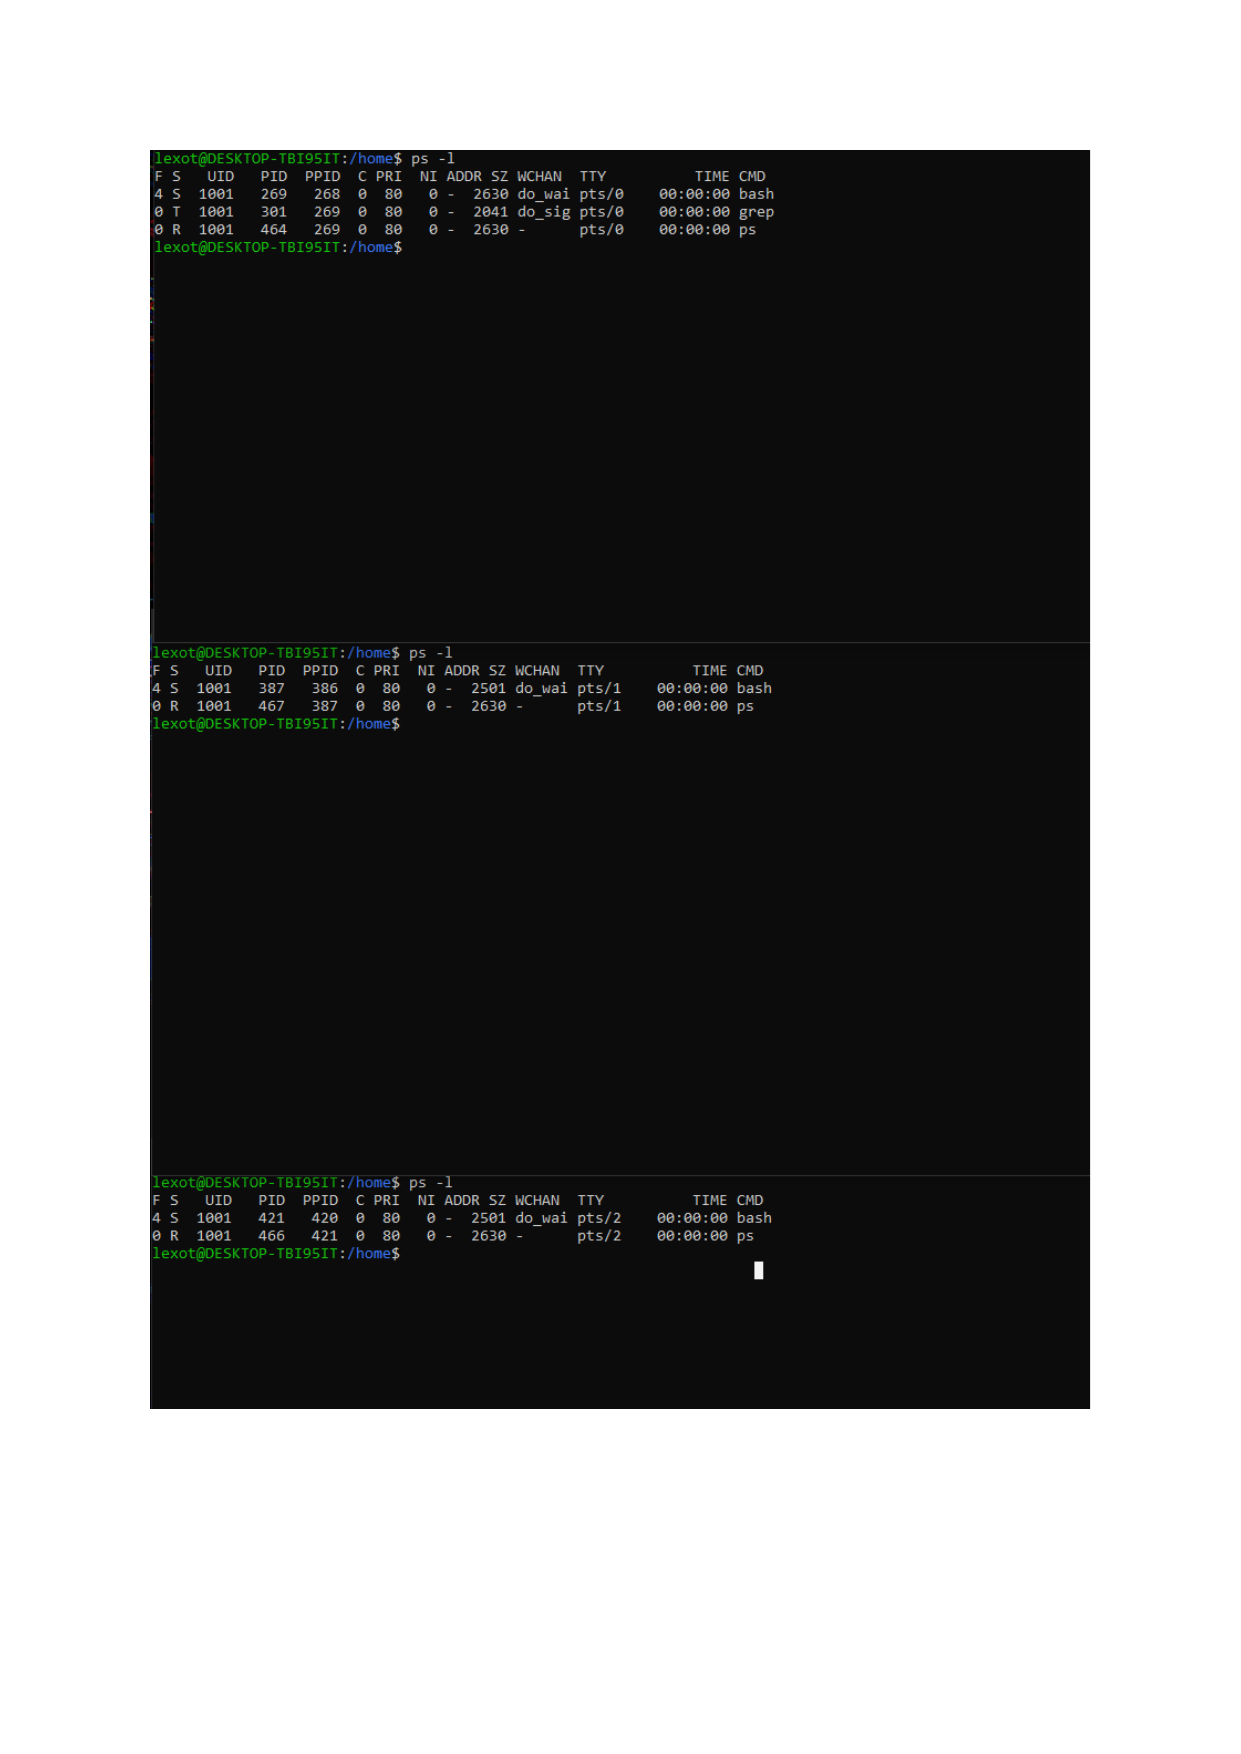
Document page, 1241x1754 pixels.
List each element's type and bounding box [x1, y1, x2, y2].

picture [150, 150, 1091, 1409]
